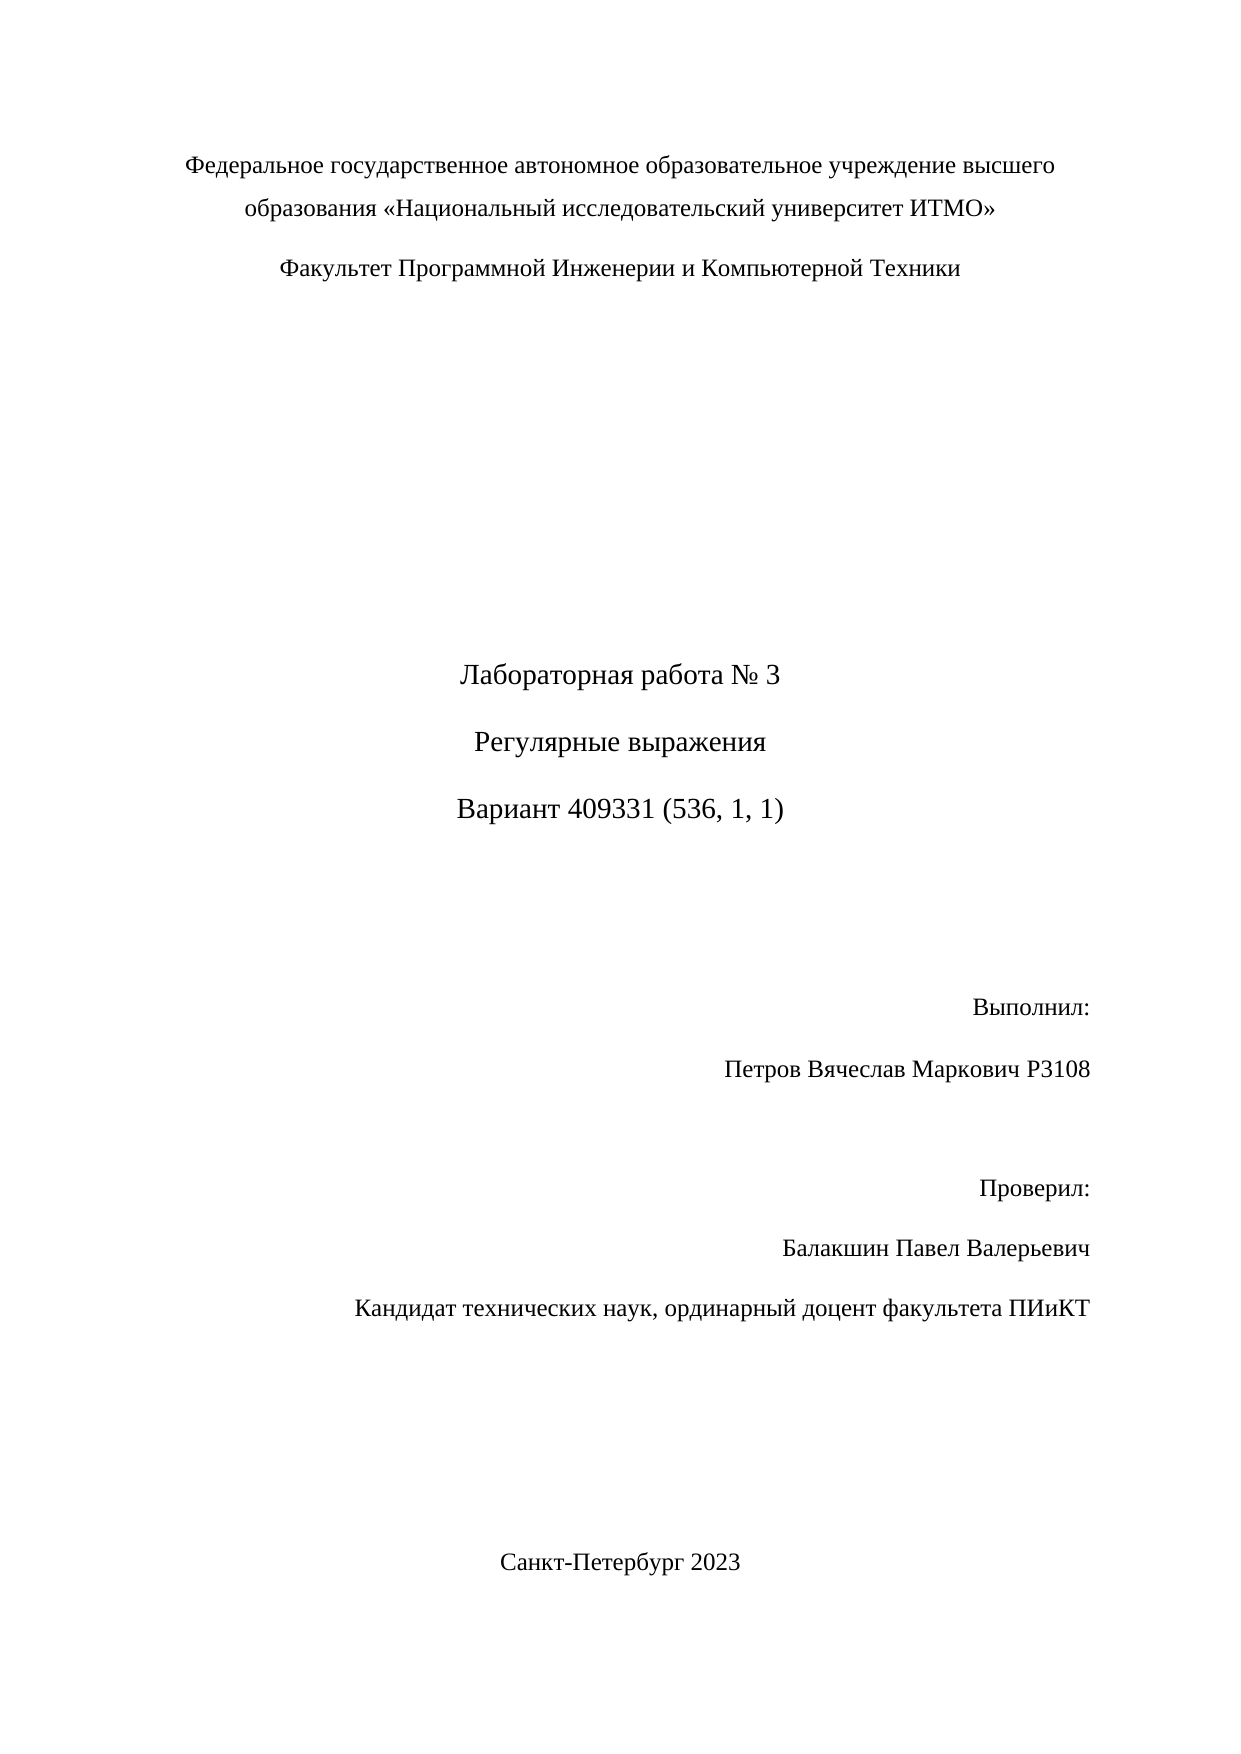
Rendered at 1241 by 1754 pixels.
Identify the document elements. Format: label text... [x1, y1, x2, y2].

text Регулярные выражения [150, 724, 1090, 757]
text Федеральное государственное автономное образовательное учреждение высшего образования «Национальный исследовательский университет ИТМО» [150, 150, 1090, 222]
text Выполнил: [150, 992, 1090, 1021]
text Факультет Программной Инженерии и Компьютерной Техники [150, 253, 1090, 282]
text Лабораторная работа № 3 [150, 657, 1090, 690]
text Санкт-Петербург 2023 [150, 1547, 1090, 1575]
text Вариант 409331 (536, 1, 1) [150, 791, 1090, 824]
text Проверил: [150, 1173, 1090, 1202]
text Кандидат технических наук, ординарный доцент факультета ПИиКТ [150, 1293, 1090, 1322]
text Балакшин Павел Валерьевич [150, 1233, 1090, 1262]
text Петров Вячеслав Маркович P3108 [150, 1054, 1090, 1083]
